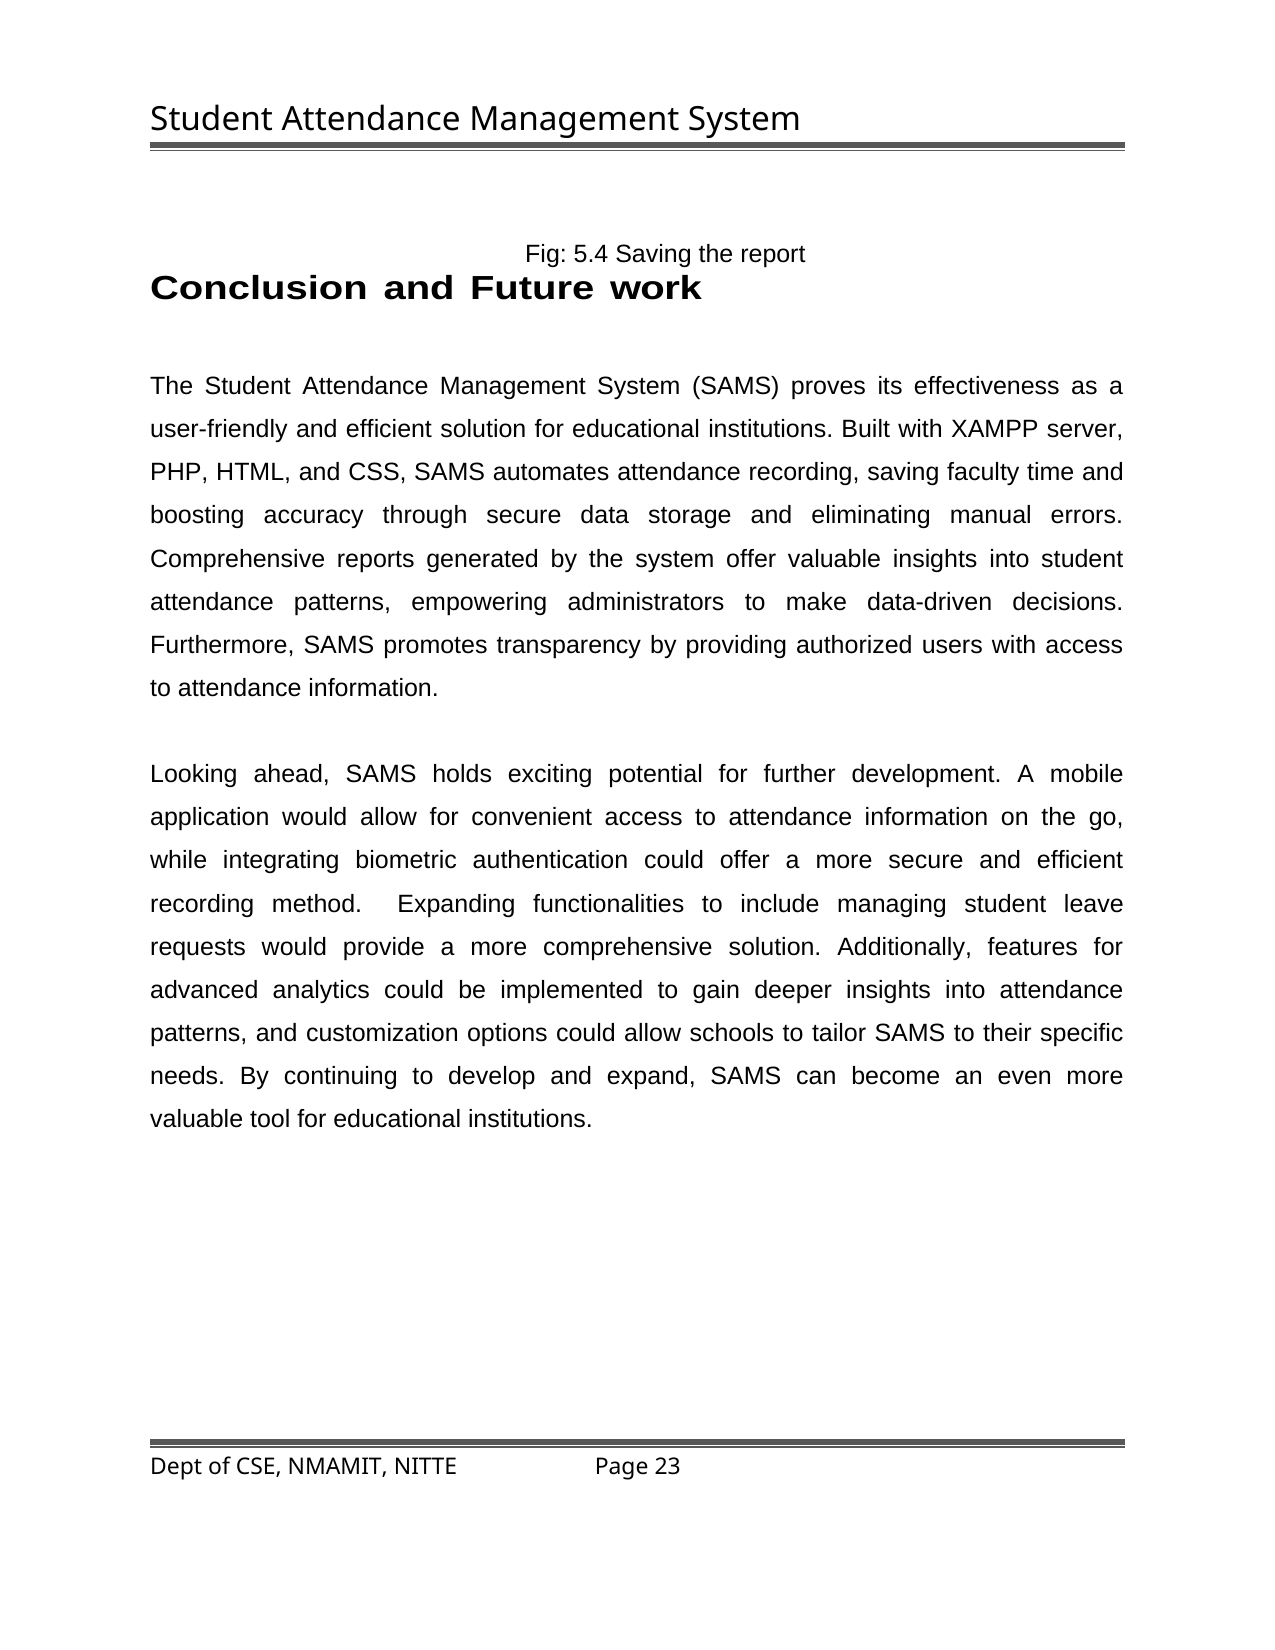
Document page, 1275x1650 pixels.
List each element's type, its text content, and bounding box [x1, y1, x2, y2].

text Conclusion and Future work [150, 268, 1125, 306]
text Looking ahead, SAMS holds exciting potential for further development. A mobile application would allow for convenient access to attendance information on the go, while integrating biometric authentication could offer a more secure and efficient recording method. Expanding functionalities to include managing student leave requests would provide a more comprehensive solution. Additionally, features for advanced analytics could be implemented to gain deeper insights into attendance patterns, and customization options could allow schools to tailor SAMS to their specific needs. By continuing to develop and expand, SAMS can become an even more valuable tool for educational institutions. [150, 759, 1125, 1133]
text The Student Attendance Management System (SAMS) proves its effectiveness as a user-friendly and efficient solution for educational institutions. Built with XAMPP server, PHP, HTML, and CSS, SAMS automates attendance recording, saving faculty time and boosting accuracy through secure data storage and eliminating manual errors. Comprehensive reports generated by the system offer valuable insights into student attendance patterns, empowering administrators to make data-driven decisions. Furthermore, SAMS promotes transparency by providing authorized users with access to attendance information. [150, 371, 1125, 702]
subtitle Fig: 5.4 Saving the report [164, 239, 1125, 268]
